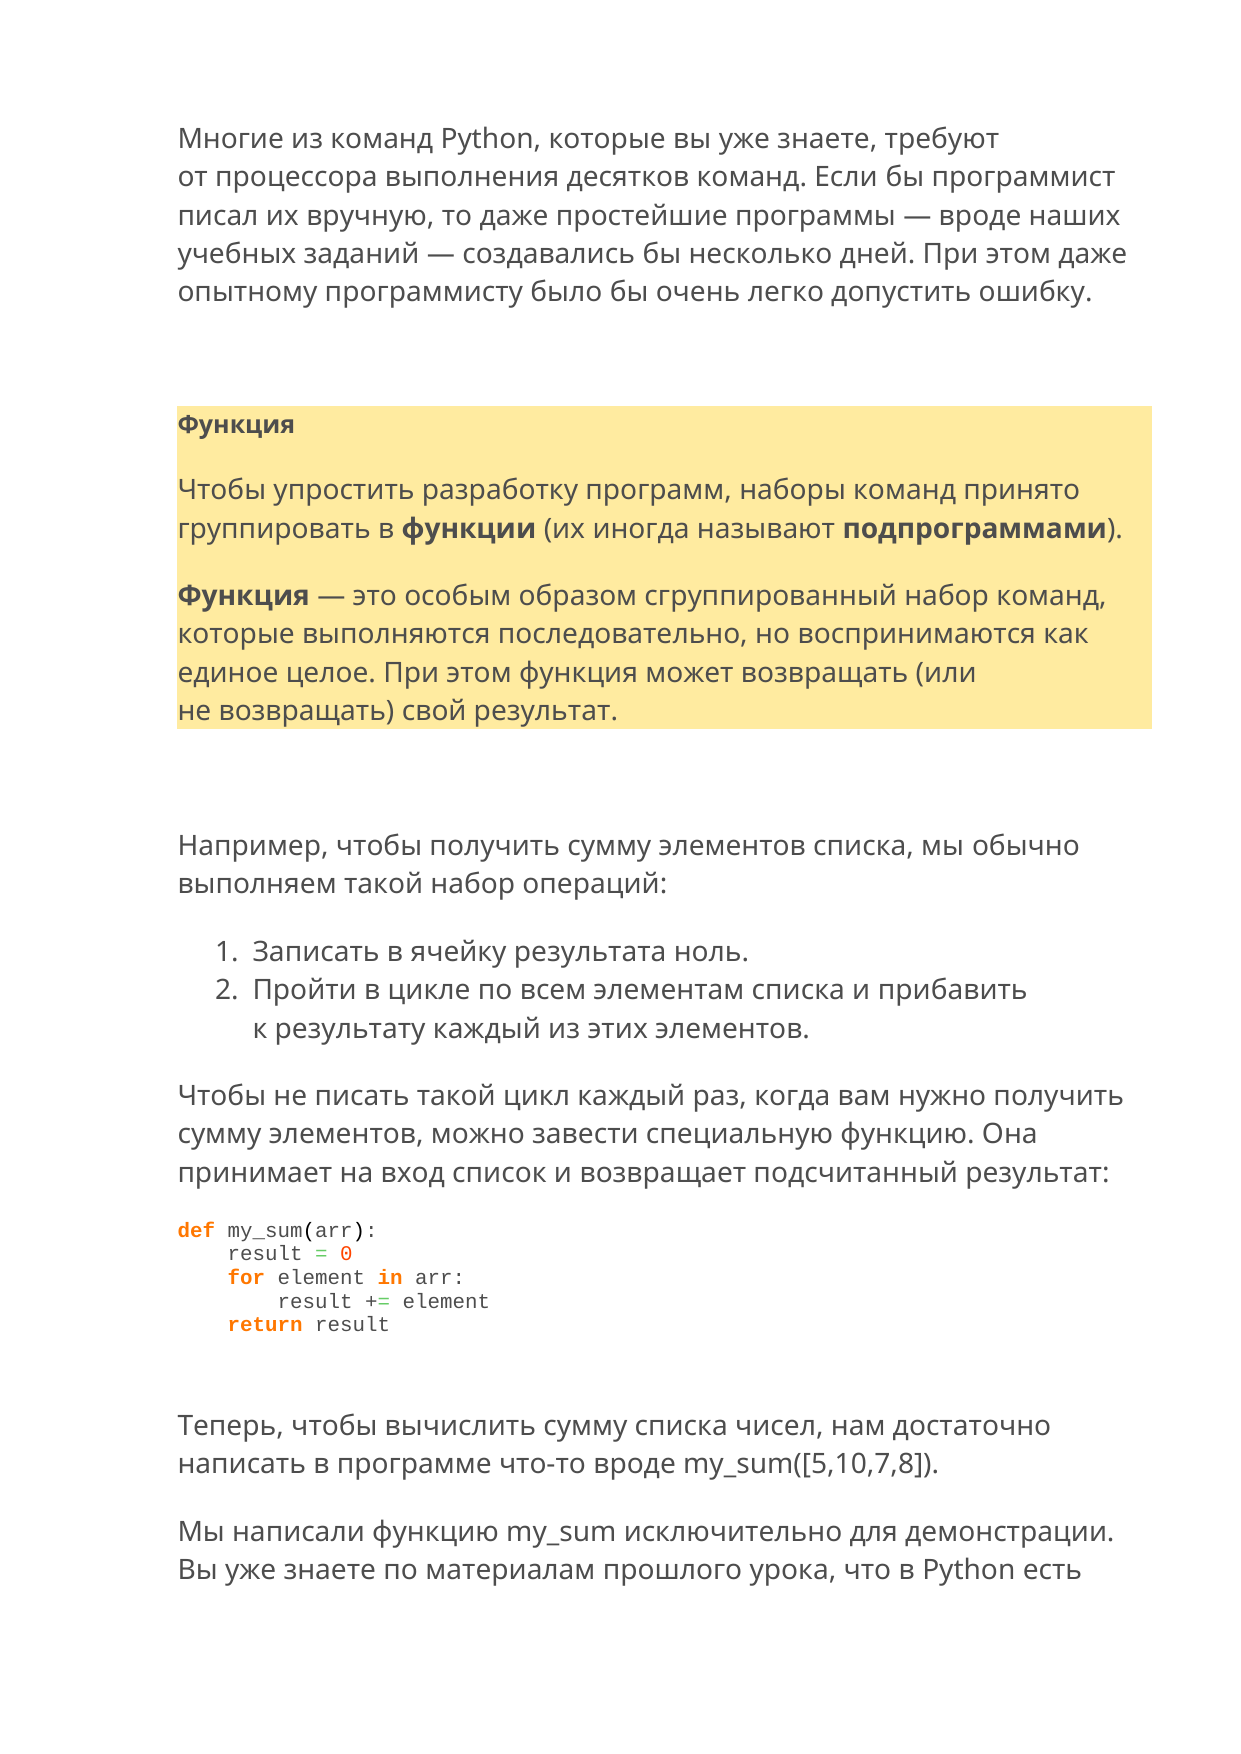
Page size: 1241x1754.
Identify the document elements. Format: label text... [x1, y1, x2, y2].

text Функция [177, 406, 1152, 441]
text return result [177, 1314, 1152, 1338]
list Записать в ячейку результата ноль. [215, 931, 1152, 970]
text Чтобы не писать такой цикл каждый раз, когда вам нужно получить сумму элементов, можно завести специальную функцию. Она принимает на вход список и возвращает подсчитанный результат: [177, 1076, 1152, 1191]
text Чтобы упростить разработку программ, наборы команд принято группировать в функции (их иногда называют подпрограммами). [177, 470, 1152, 546]
text Например, чтобы получить сумму элементов списка, мы обычно выполняем такой набор операций: [177, 826, 1152, 902]
text Функция — это особым образом сгруппированный набор команд, которые выполняются последовательно, но воспринимаются как единое целое. При этом функция может возвращать (или не возвращать) свой результат. [177, 576, 1152, 729]
text def my_sum(arr): [177, 1220, 1152, 1243]
text result += element [177, 1291, 1152, 1314]
list Пройти в цикле по всем элементам списка и прибавить к результату каждый из этих элементов. [215, 970, 1152, 1046]
text Многие из команд Python, которые вы уже знаете, требуют от процессора выполнения десятков команд. Если бы программист писал их вручную, то даже простейшие программы — вроде наших учебных заданий — создавались бы несколько дней. При этом даже опытному программисту было бы очень легко допустить ошибку. [177, 118, 1152, 310]
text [177, 1511, 1152, 1588]
text Теперь, чтобы вычислить сумму списка чисел, нам достаточно написать в программе что-то вроде my_sum([5,10,7,8]). [177, 1367, 1152, 1482]
text for element in arr: [177, 1267, 1152, 1291]
text result = 0 [177, 1243, 1152, 1267]
